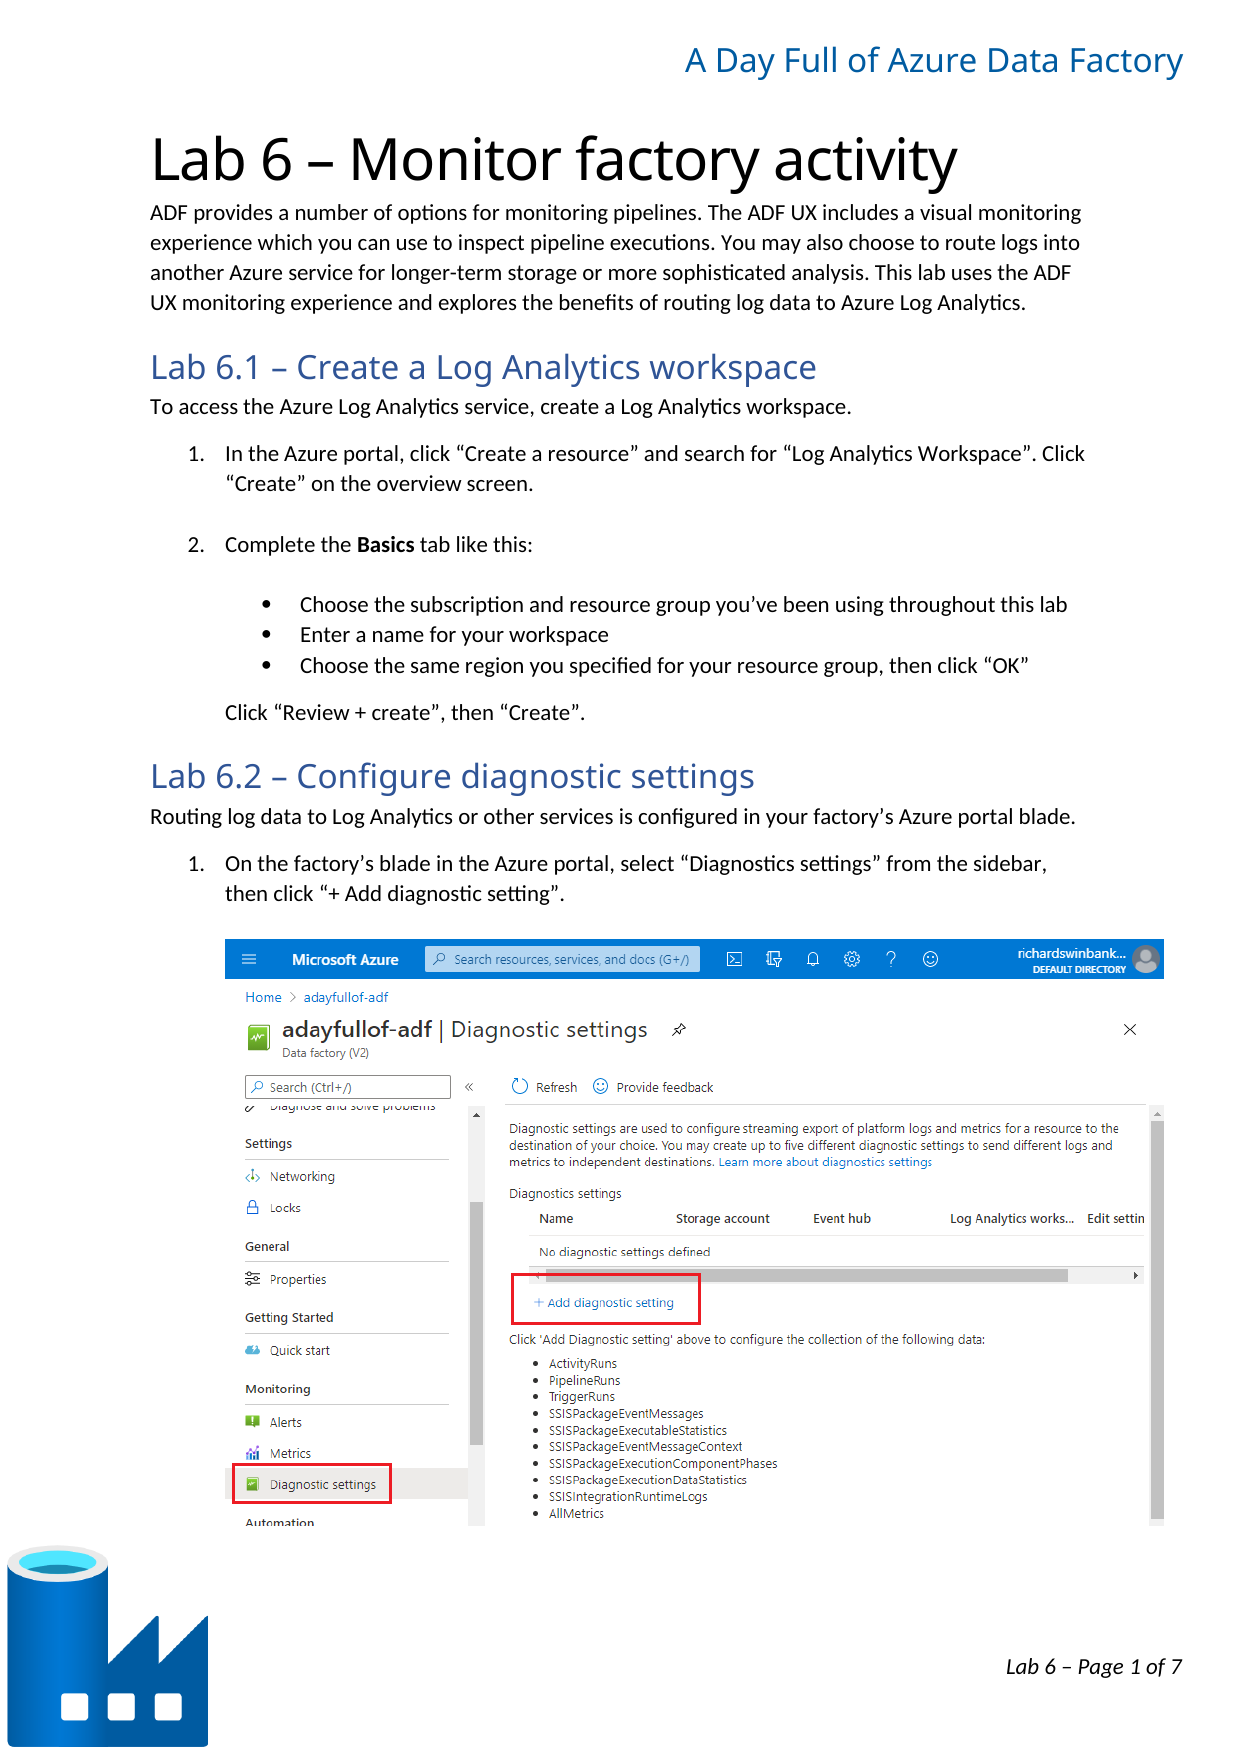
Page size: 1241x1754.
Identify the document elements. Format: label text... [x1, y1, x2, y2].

list Enter a name for your workspace [262, 621, 1090, 648]
list Choose the subscription and resource group you’ve been using throughout this lab [262, 590, 1090, 618]
picture [7, 1545, 208, 1747]
text Routing log data to Log Analytics or other services is configured in your factory’s Azure portal blade. [150, 802, 1090, 830]
list Complete the Basics tab like this: [187, 530, 1090, 558]
list On the factory’s blade in the Azure portal, select “Diagnostics settings” from the sidebar, then click “+ Add diagnostic setting”. [187, 849, 1090, 907]
text Click “Review + create”, then “Create”. [225, 698, 1090, 726]
picture [225, 939, 1164, 1526]
text To access the Azure Log Analytics service, create a Log Analytics workspace. [150, 392, 1090, 420]
list In the Azure portal, click “Create a resource” and search for “Log Analytics Workspace”. Click “Create” on the overview screen. [187, 439, 1090, 497]
subtitle Lab 6.2 – Configure diagnostic settings [150, 753, 1090, 798]
text ADF provides a number of options for monitoring pipelines. The ADF UX includes a visual monitoring experience which you can use to inspect pipeline executions. You may also choose to route logs into another Azure service for longer-term storage or more sophisticated analysis. This lab uses the ADF UX monitoring experience and explores the benefits of routing log data to Azure Log Analytics. [150, 198, 1090, 316]
list Choose the same region you specified for your resource group, then click “OK” [262, 651, 1090, 679]
subtitle Lab 6.1 – Create a Log Analytics workspace [150, 343, 1090, 389]
title Lab 6 – Monitor factory activity [150, 118, 1090, 198]
